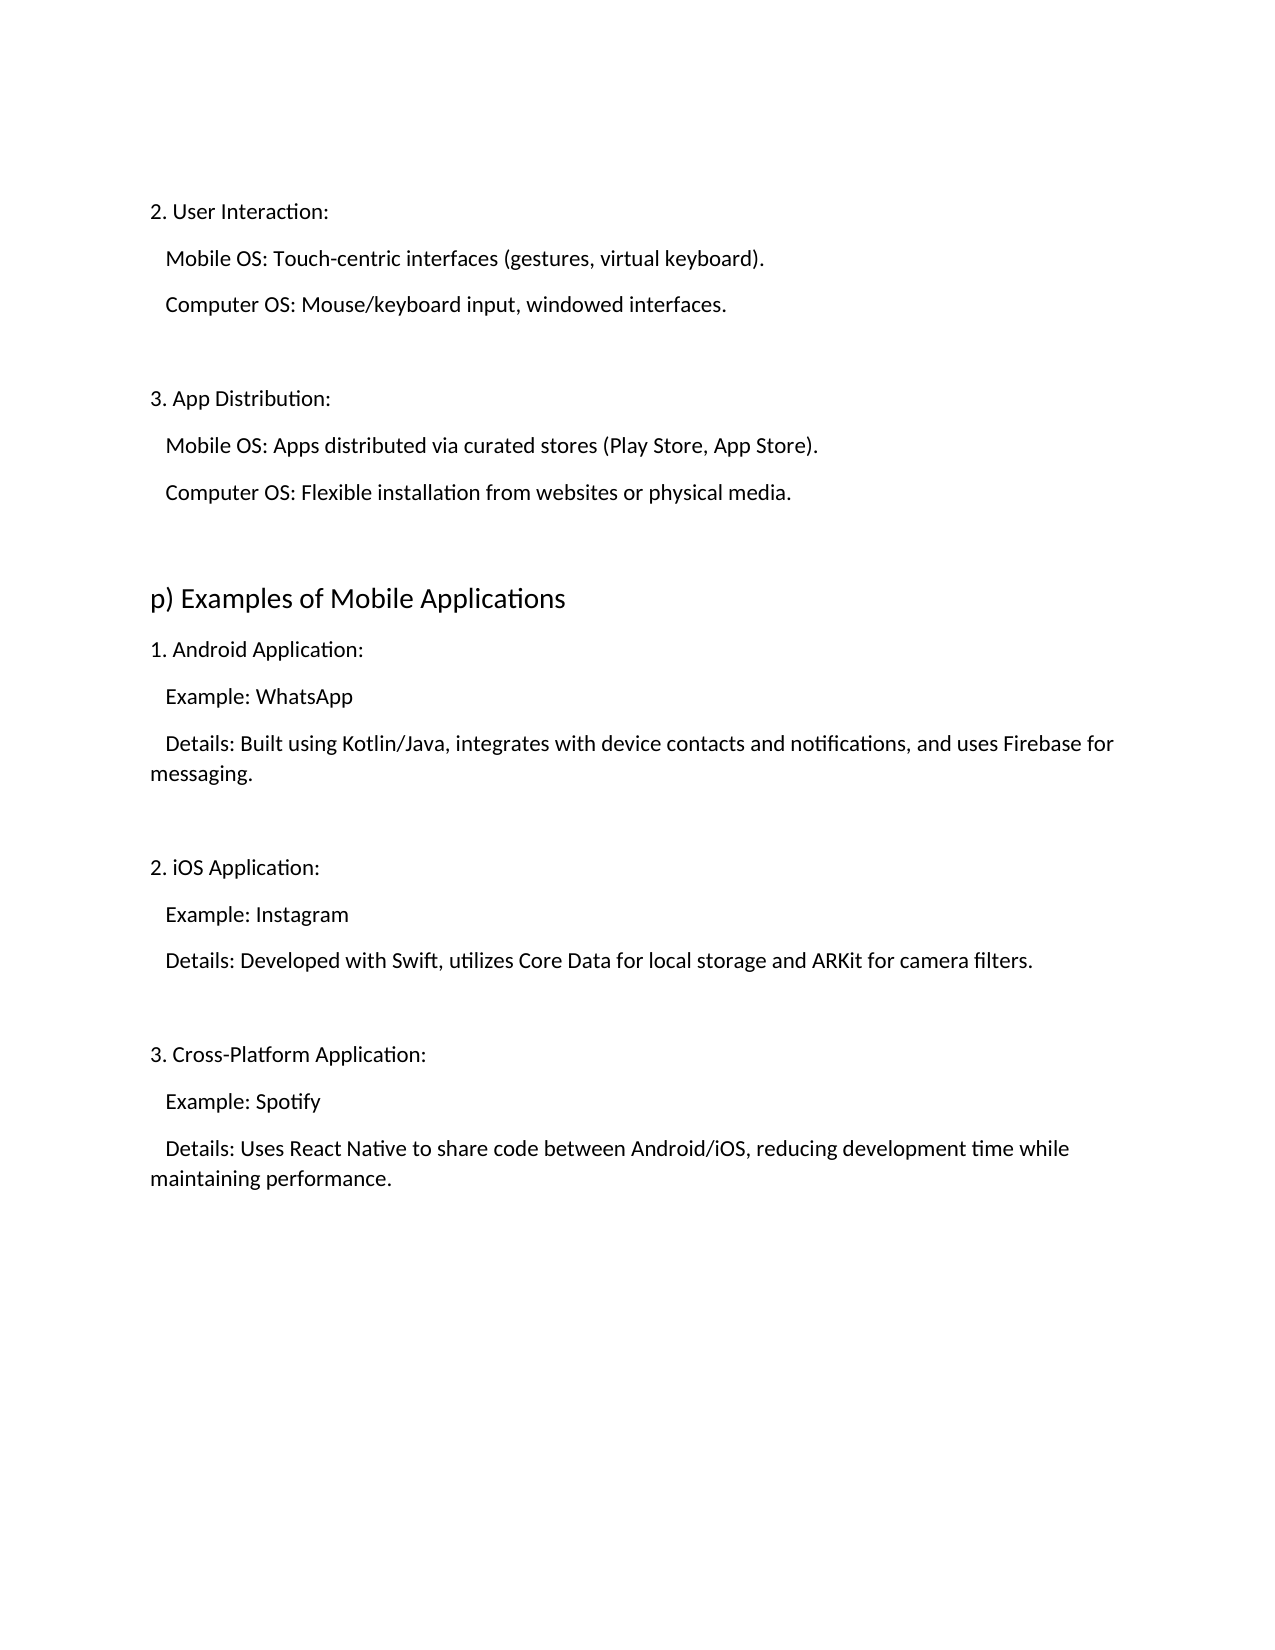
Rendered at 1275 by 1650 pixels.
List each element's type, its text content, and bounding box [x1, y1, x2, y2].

text 3. App Distribution: [150, 384, 1125, 412]
text Details: Developed with Swift, utilizes Core Data for local storage and ARKit for camera filters. [150, 947, 1125, 974]
text Computer OS: Mouse/keyboard input, windowed interfaces. [150, 291, 1125, 319]
text Example: WhatsApp [150, 682, 1125, 710]
text Example: Spotify [150, 1087, 1125, 1115]
text 1. Android Application: [150, 635, 1125, 663]
text Details: Uses React Native to share code between Android/iOS, reducing development time while maintaining performance. [150, 1134, 1125, 1192]
text Computer OS: Flexible installation from websites or physical media. [150, 478, 1125, 506]
text 3. Cross-Platform Application: [150, 1040, 1125, 1068]
text Mobile OS: Touch-centric interfaces (gestures, virtual keyboard). [150, 244, 1125, 272]
text 2. iOS Application: [150, 853, 1125, 881]
text 2. User Interaction: [150, 197, 1125, 225]
text p) Examples of Mobile Applications [150, 580, 1125, 616]
text Example: Instagram [150, 900, 1125, 928]
text Details: Built using Kotlin/Java, integrates with device contacts and notifications, and uses Firebase for messaging. [150, 729, 1125, 787]
text Mobile OS: Apps distributed via curated stores (Play Store, App Store). [150, 431, 1125, 459]
